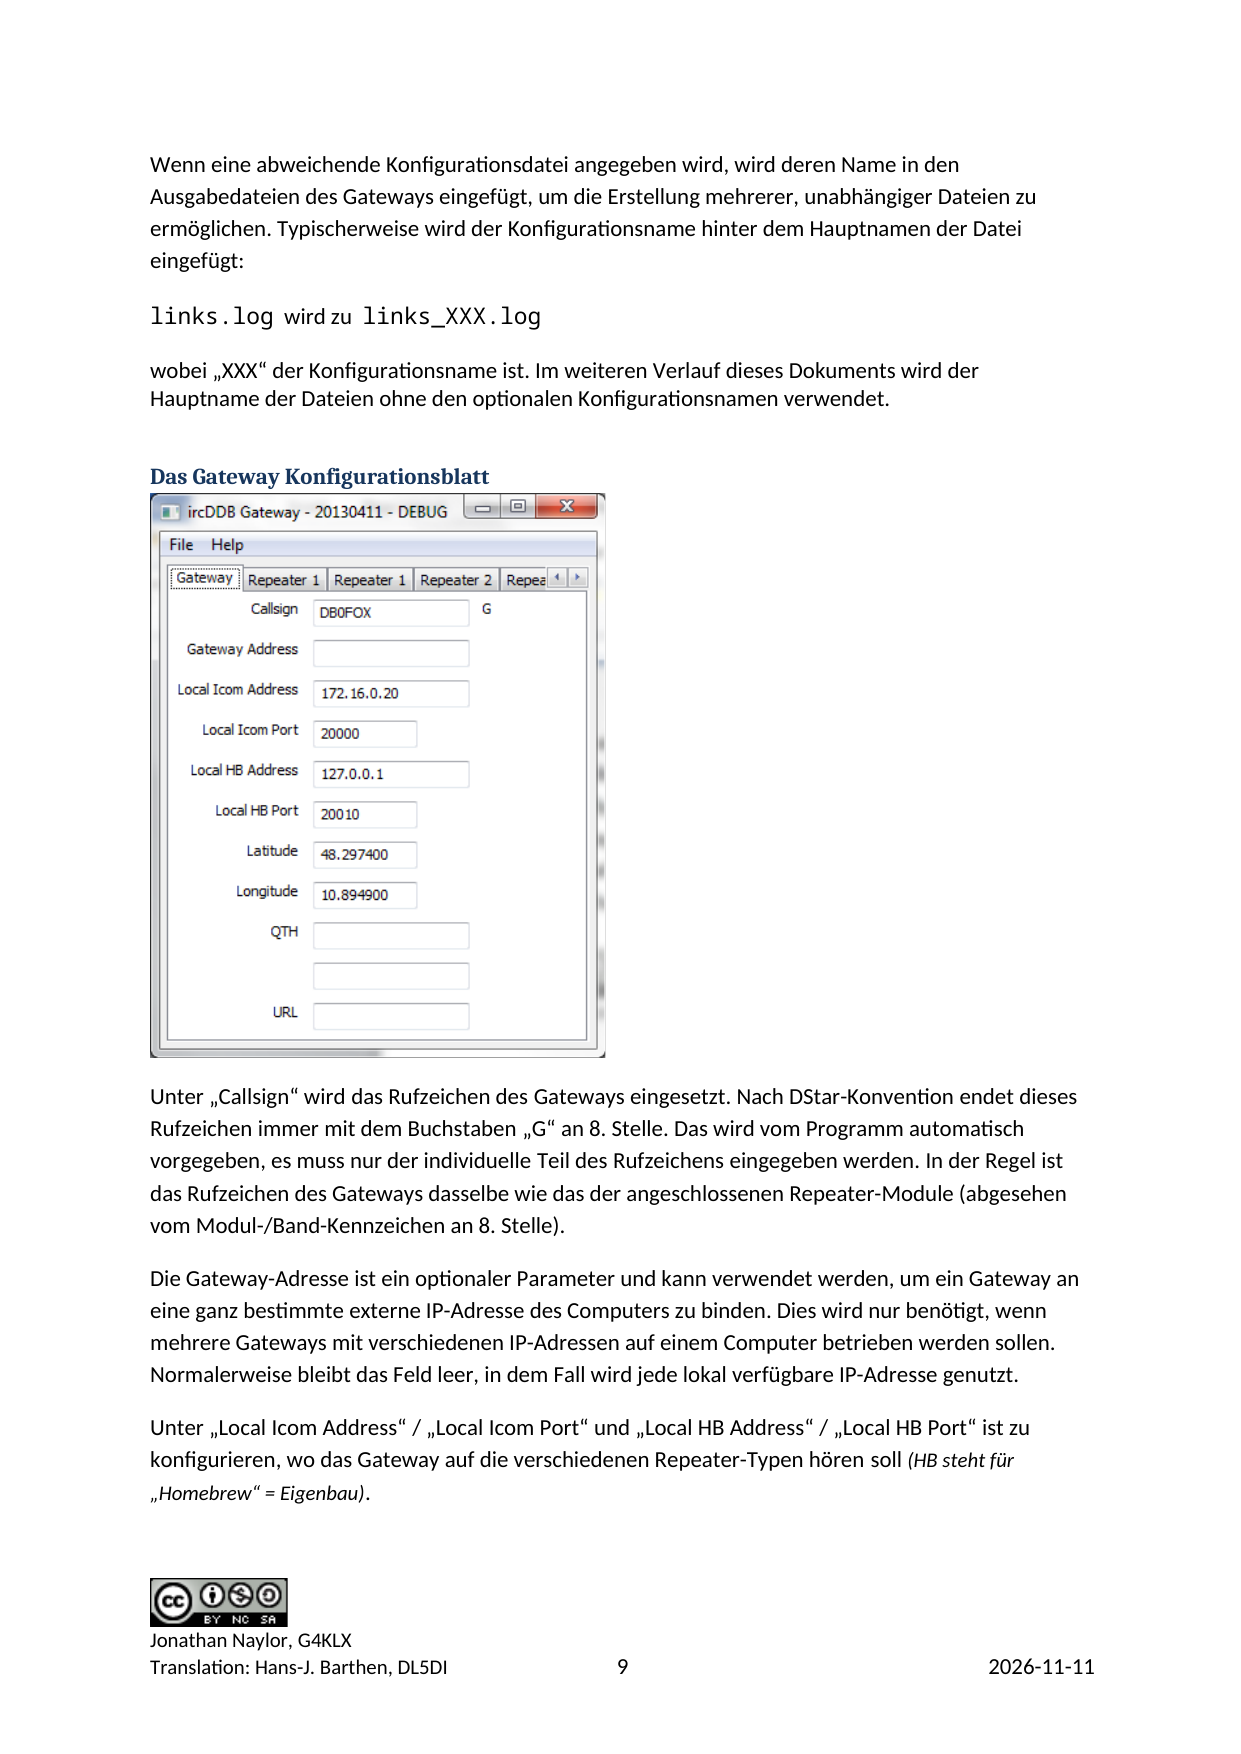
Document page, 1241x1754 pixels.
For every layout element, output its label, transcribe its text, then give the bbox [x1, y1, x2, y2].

text Die Gateway-Adresse ist ein optionaler Parameter und kann verwendet werden, um ein Gateway an eine ganz bestimmte externe IP-Adresse des Computers zu binden. Dies wird nur benötigt, wenn mehrere Gateways mit verschiedenen IP-Adressen auf einem Computer betrieben werden sollen. Normalerweise bleibt das Feld leer, in dem Fall wird jede lokal verfügbare IP-Adresse genutzt. [150, 1264, 1090, 1388]
text links.log wird zu links_XXX.log [150, 299, 1090, 331]
text Unter „Callsign“ wird das Rufzeichen des Gateways eingesetzt. Nach DStar-Konvention endet dieses Rufzeichen immer mit dem Buchstaben „G“ an 8. Stelle. Das wird vom Programm automatisch vorgegeben, es muss nur der individuelle Teil des Rufzeichens eingegeben werden. In der Regel ist das Rufzeichen des Gateways dasselbe wie das der angeschlossenen Repeater-Module (abgesehen vom Modul-/Band-Kennzeichen an 8. Stelle). [150, 1082, 1090, 1239]
text Unter „Local Icom Address“ / „Local Icom Port“ und „Local HB Address“ / „Local HB Port“ ist zu konfigurieren, wo das Gateway auf die verschiedenen Repeater-Typen hören soll (HB steht für „Homebrew“ = Eigenbau). [150, 1413, 1090, 1506]
text wobei „XXX“ der Konfigurationsname ist. Im weiteren Verlauf dieses Dokuments wird der Hauptname der Dateien ohne den optionalen Konfigurationsnamen verwendet. [150, 356, 1090, 412]
subtitle Das Gateway Konfigurationsblatt [150, 463, 1090, 490]
picture [150, 1578, 288, 1627]
text Wenn eine abweichende Konfigurationsdatei angegeben wird, wird deren Name in den Ausgabedateien des Gateways eingefügt, um die Erstellung mehrerer, unabhängiger Dateien zu ermöglichen. Typischerweise wird der Konfigurationsname hinter dem Hauptnamen der Datei eingefügt: [150, 150, 1090, 274]
